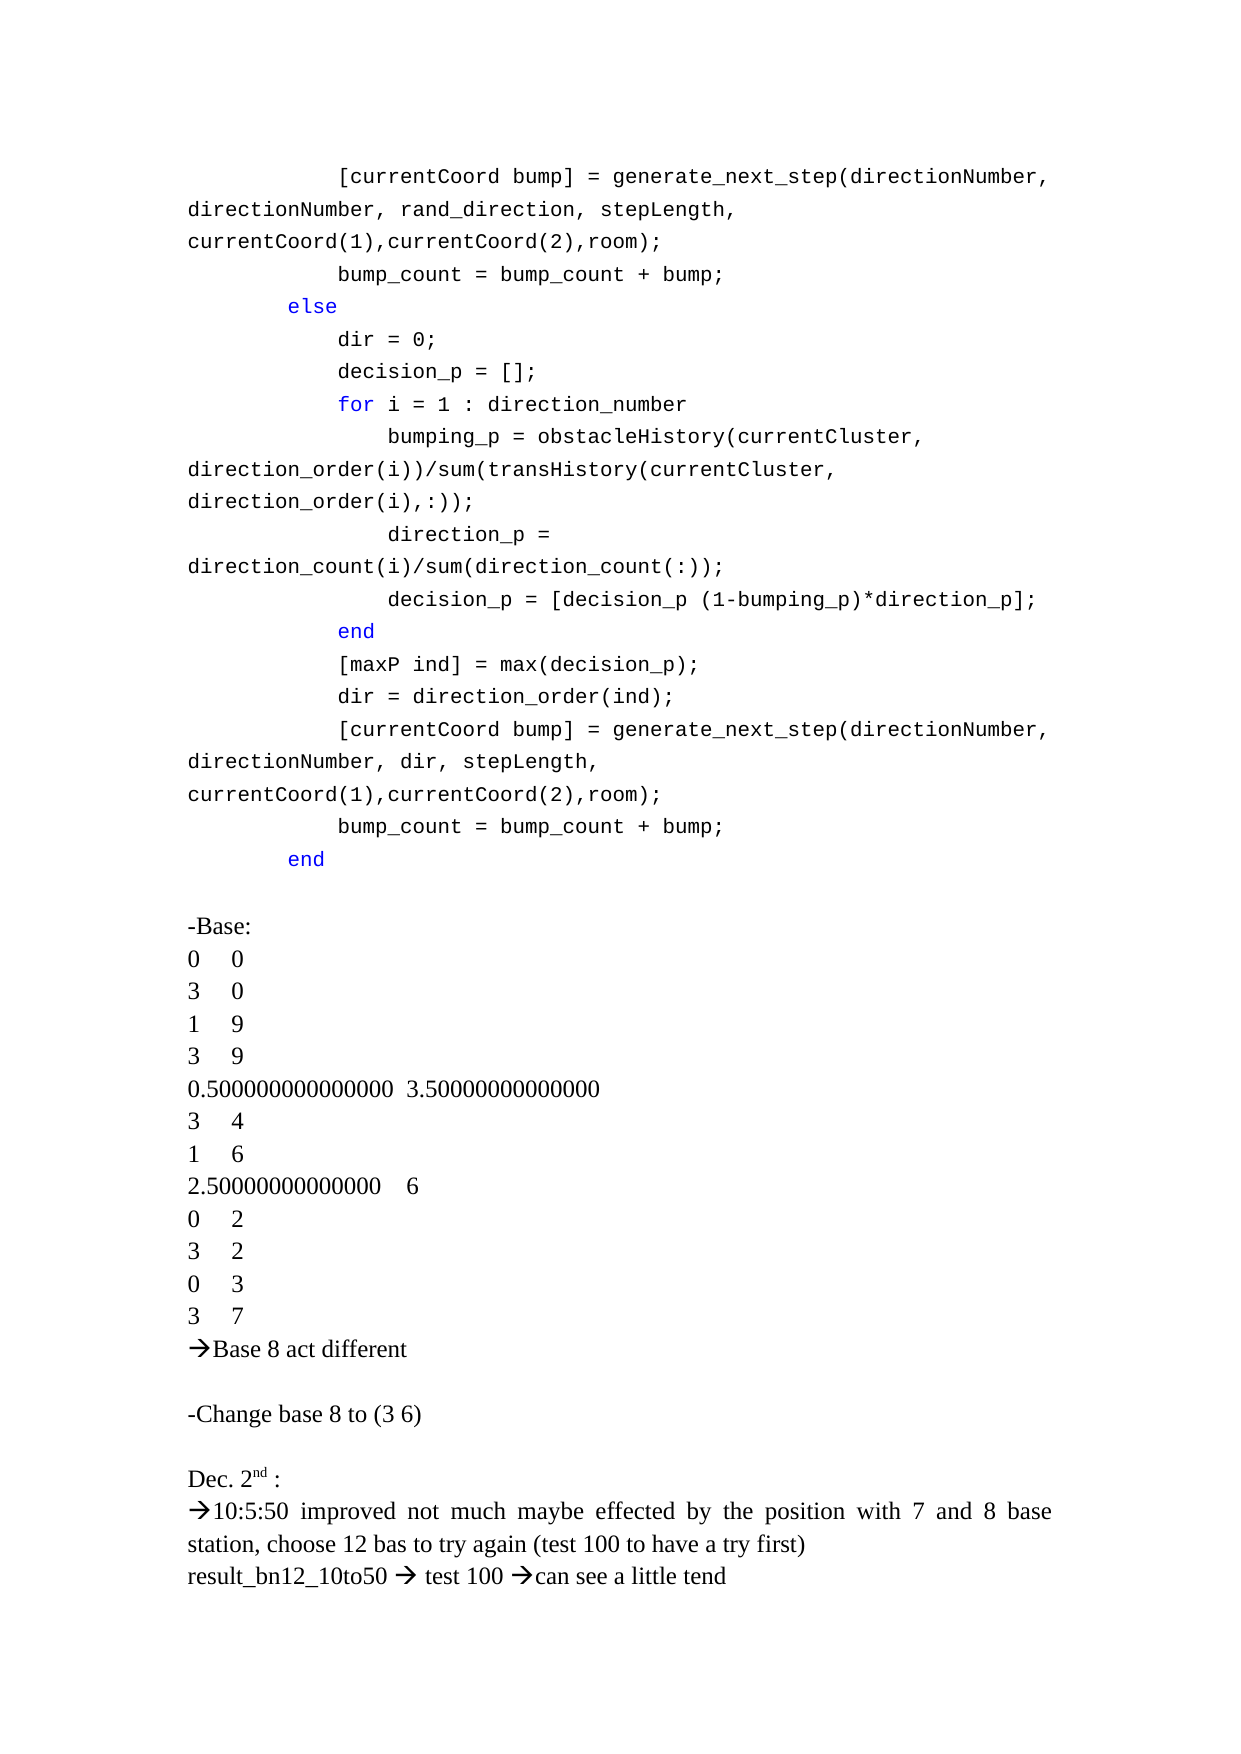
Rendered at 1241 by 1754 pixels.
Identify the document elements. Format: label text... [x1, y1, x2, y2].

text end [187, 617, 1053, 649]
text result_bn12_10to50 test 100 can see a little tend [187, 1559, 1053, 1592]
text 1 9 [187, 1007, 1053, 1039]
text else [187, 292, 1053, 324]
text [maxP ind] = max(decision_p); [187, 649, 1053, 682]
text [currentCoord bump] = generate_next_step(directionNumber, directionNumber, rand_direction, stepLength, currentCoord(1),currentCoord(2),room); [187, 162, 1053, 259]
text decision_p = [decision_p (1-bumping_p)*direction_p]; [187, 584, 1053, 617]
text 1 6 [187, 1137, 1053, 1169]
text -Base: [187, 909, 1053, 942]
text 3 9 [187, 1039, 1053, 1072]
text bump_count = bump_count + bump; [187, 259, 1053, 292]
text 3 4 [187, 1104, 1053, 1137]
text 2.50000000000000 6 [187, 1169, 1053, 1202]
text [currentCoord bump] = generate_next_step(directionNumber, directionNumber, dir, stepLength, currentCoord(1),currentCoord(2),room); [187, 714, 1053, 812]
text Dec. 2nd : [187, 1462, 1053, 1494]
text 0.500000000000000 3.50000000000000 [187, 1072, 1053, 1104]
text 3 2 [187, 1234, 1053, 1267]
text direction_p = direction_count(i)/sum(direction_count(:)); [187, 519, 1053, 584]
text Base 8 act different [187, 1332, 1053, 1364]
text 3 7 [187, 1299, 1053, 1332]
text dir = direction_order(ind); [187, 682, 1053, 714]
text bumping_p = obstacleHistory(currentCluster, direction_order(i))/sum(transHistory(currentCluster, direction_order(i),:)); [187, 422, 1053, 519]
text dir = 0; [187, 324, 1053, 357]
text 0 2 [187, 1202, 1053, 1234]
text decision_p = []; [187, 357, 1053, 389]
text -Change base 8 to (3 6) [187, 1397, 1053, 1429]
text for i = 1 : direction_number [187, 389, 1053, 422]
text 10:5:50 improved not much maybe effected by the position with 7 and 8 base station, choose 12 bas to try again (test 100 to have a try first) [187, 1494, 1053, 1559]
text 0 0 [187, 942, 1053, 974]
text 0 3 [187, 1267, 1053, 1299]
text end [187, 844, 1053, 877]
text bump_count = bump_count + bump; [187, 812, 1053, 844]
text 3 0 [187, 974, 1053, 1007]
